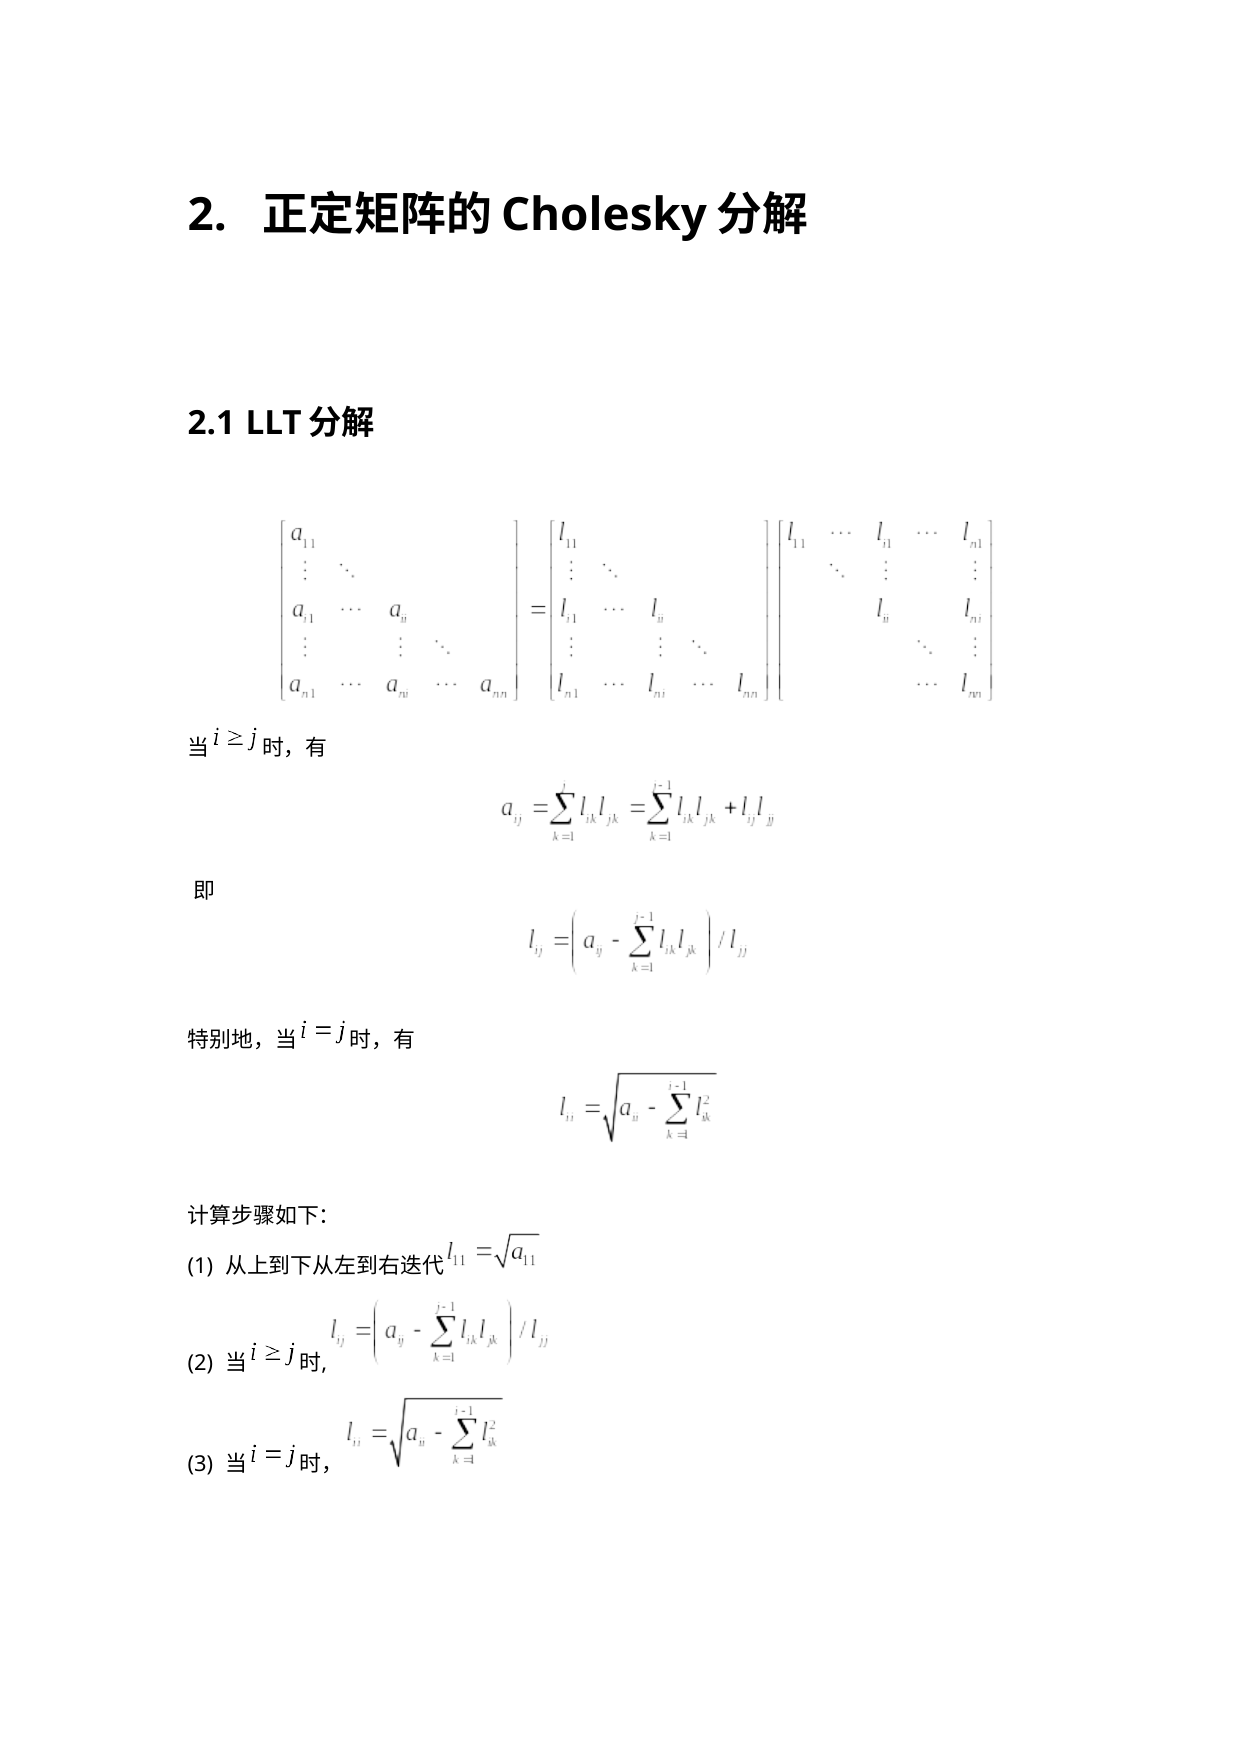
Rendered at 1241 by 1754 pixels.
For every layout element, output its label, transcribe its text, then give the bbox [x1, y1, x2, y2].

list 当时, [187, 1295, 1053, 1392]
text 即 [187, 872, 1053, 905]
subtitle 正定矩阵的Cholesky分解 [187, 162, 1053, 259]
list 从上到下从左到右迭代 [187, 1230, 1053, 1295]
list 当时， [187, 1392, 1053, 1490]
subtitle LLT分解 [187, 388, 1053, 453]
text 当时，有 [187, 710, 1053, 775]
text 计算步骤如下： [187, 1197, 1053, 1230]
text 特别地，当时，有 [187, 1002, 1053, 1067]
